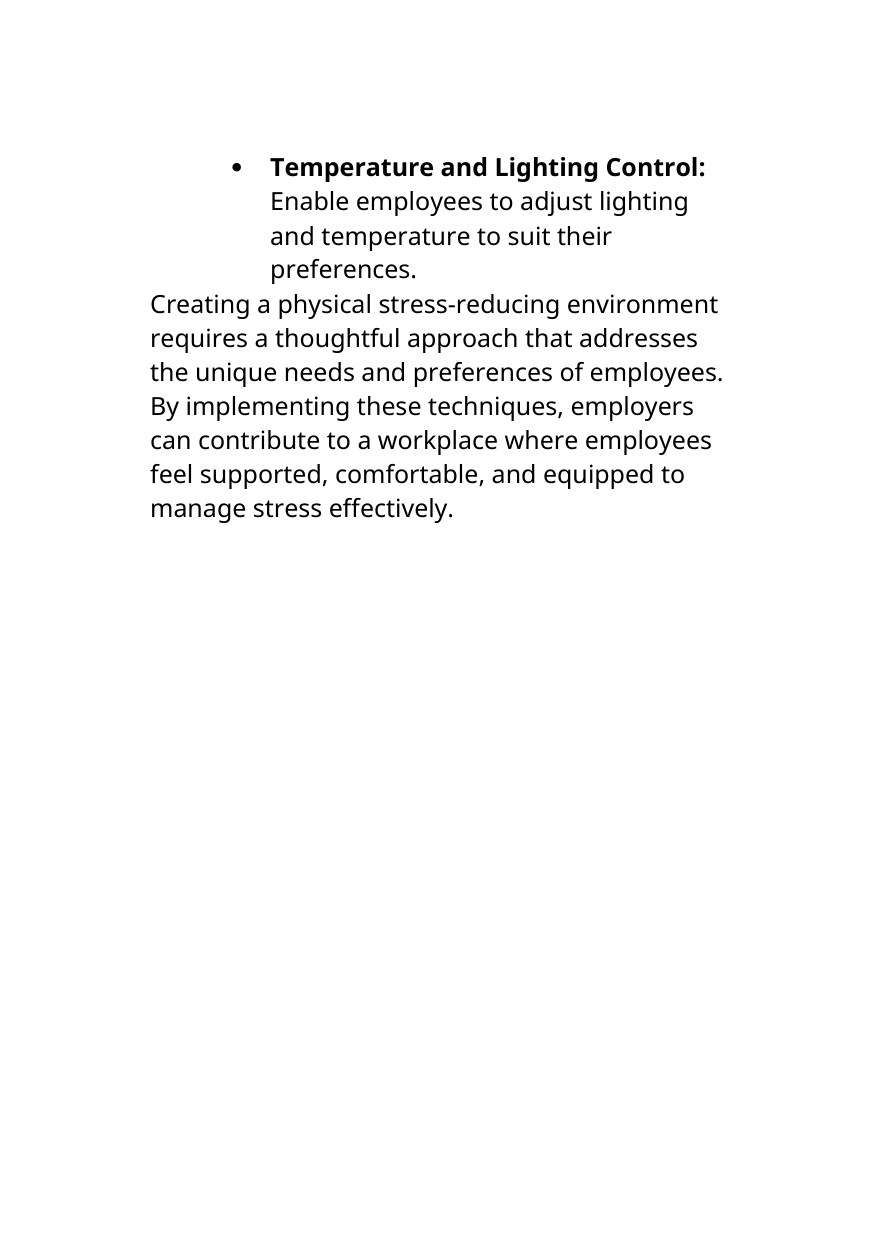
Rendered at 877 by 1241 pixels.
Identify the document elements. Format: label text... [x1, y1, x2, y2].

text Creating a physical stress-reducing environment requires a thoughtful approach that addresses the unique needs and preferences of employees. By implementing these techniques, employers can contribute to a workplace where employees feel supported, comfortable, and equipped to manage stress effectively. [150, 286, 727, 525]
list Temperature and Lighting Control: Enable employees to adjust lighting and temperature to suit their preferences. [232, 150, 727, 286]
